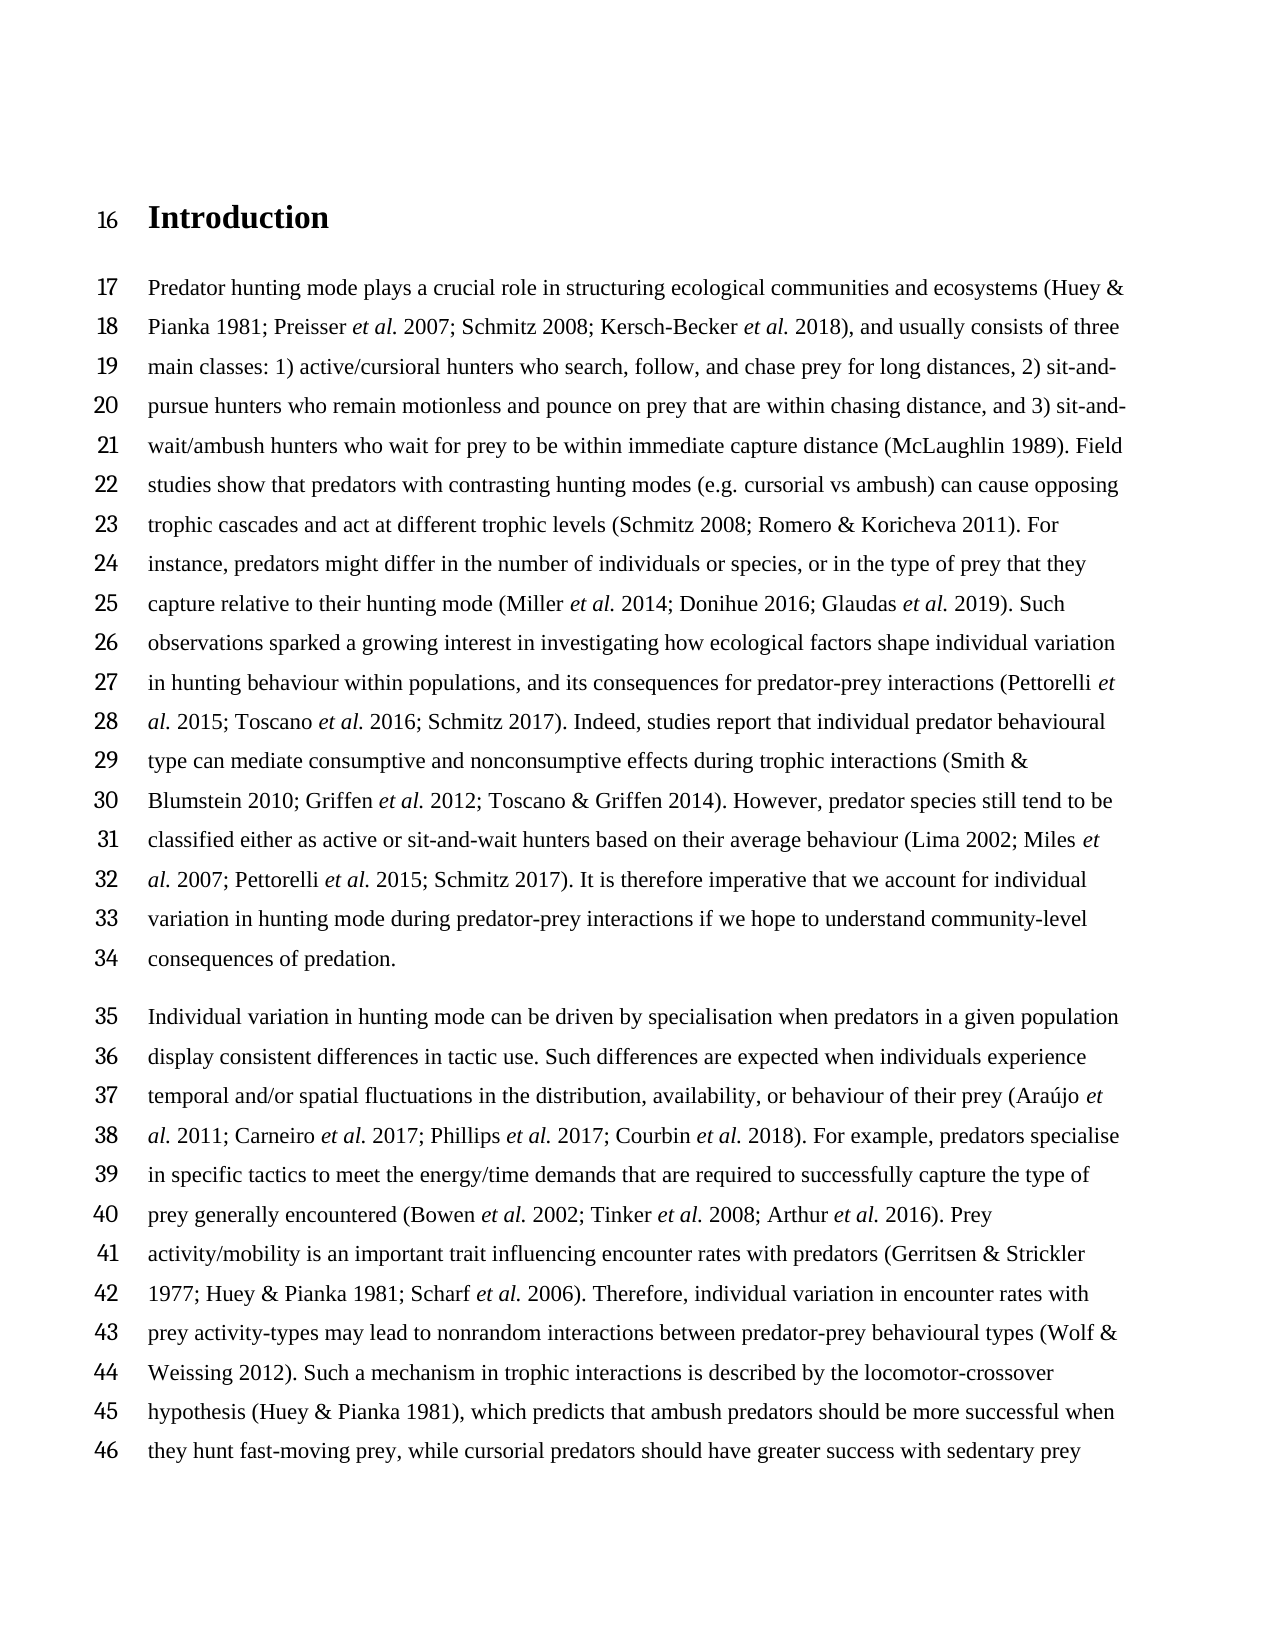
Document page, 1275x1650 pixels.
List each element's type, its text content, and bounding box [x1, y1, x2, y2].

text Predator hunting mode plays a crucial role in structuring ecological communities and ecosystems (Huey & Pianka 1981; Preisser et al. 2007; Schmitz 2008; Kersch‐Becker et al. 2018), and usually consists of three main classes: 1) active/cursioral hunters who search, follow, and chase prey for long distances, 2) sit-and-pursue hunters who remain motionless and pounce on prey that are within chasing distance, and 3) sit-and-wait/ambush hunters who wait for prey to be within immediate capture distance (McLaughlin 1989). Field studies show that predators with contrasting hunting modes (e.g. cursorial vs ambush) can cause opposing trophic cascades and act at different trophic levels (Schmitz 2008; Romero & Koricheva 2011). For instance, predators might differ in the number of individuals or species, or in the type of prey that they capture relative to their hunting mode (Miller et al. 2014; Donihue 2016; Glaudas et al. 2019). Such observations sparked a growing interest in investigating how ecological factors shape individual variation in hunting behaviour within populations, and its consequences for predator-prey interactions (Pettorelli et al. 2015; Toscano et al. 2016; Schmitz 2017). Indeed, studies report that individual predator behavioural type can mediate consumptive and nonconsumptive effects during trophic interactions (Smith & Blumstein 2010; Griffen et al. 2012; Toscano & Griffen 2014). However, predator species still tend to be classified either as active or sit-and-wait hunters based on their average behaviour (Lima 2002; Miles et al. 2007; Pettorelli et al. 2015; Schmitz 2017). It is therefore imperative that we account for individual variation in hunting mode during predator-prey interactions if we hope to understand community-level consequences of predation. [148, 274, 1127, 971]
subtitle Introduction [148, 198, 1127, 236]
